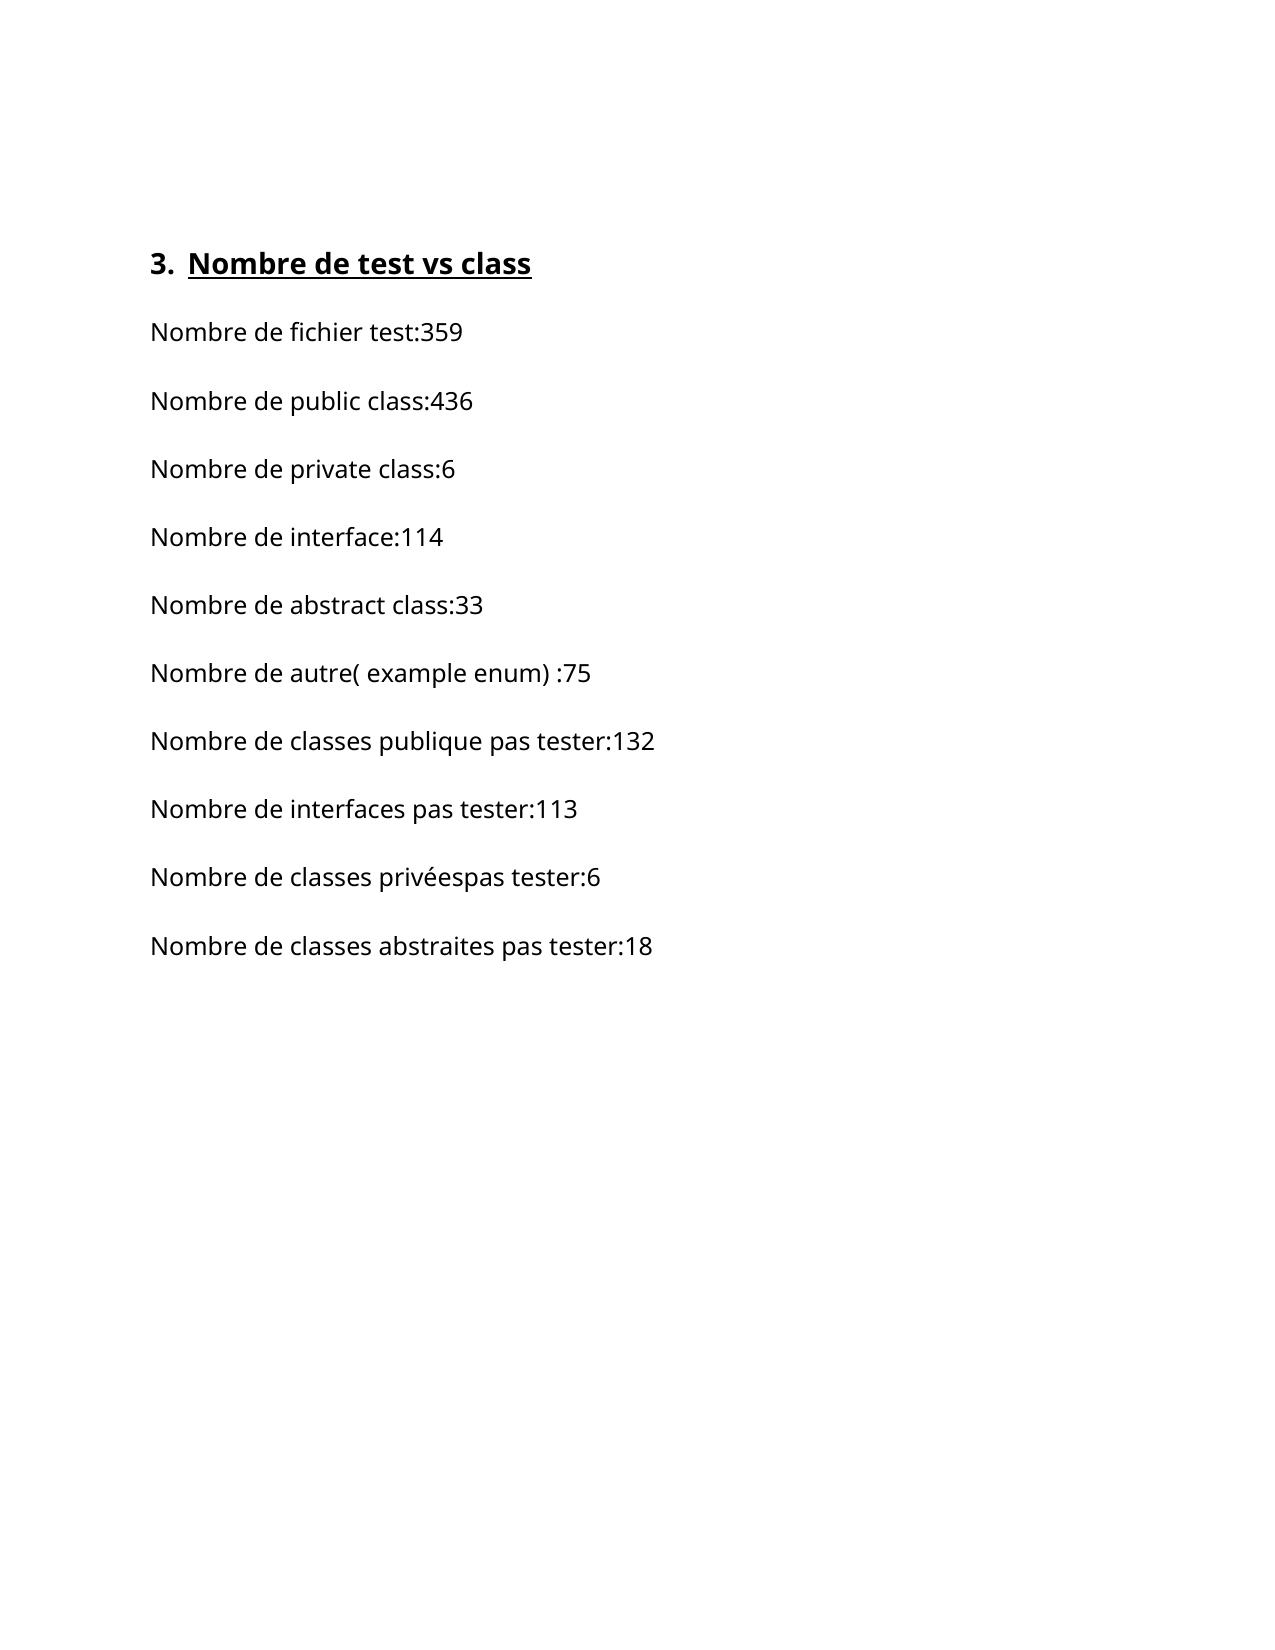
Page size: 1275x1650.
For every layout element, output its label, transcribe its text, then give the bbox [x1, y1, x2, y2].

text Nombre de public class:436 [150, 383, 1125, 417]
text Nombre de classes privéespas tester:6 [150, 860, 1125, 894]
text Nombre de classes publique pas tester:132 [150, 724, 1125, 758]
text Nombre de autre( example enum) :75 [150, 656, 1125, 690]
text Nombre de interfaces pas tester:113 [150, 792, 1125, 826]
text Nombre de private class:6 [150, 451, 1125, 485]
text Nombre de interface:114 [150, 519, 1125, 553]
text Nombre de classes abstraites pas tester:18 [150, 928, 1125, 962]
subtitle Nombre de test vs class [150, 243, 1125, 283]
text Nombre de abstract class:33 [150, 588, 1125, 622]
text Nombre de fichier test:359 [150, 315, 1125, 349]
